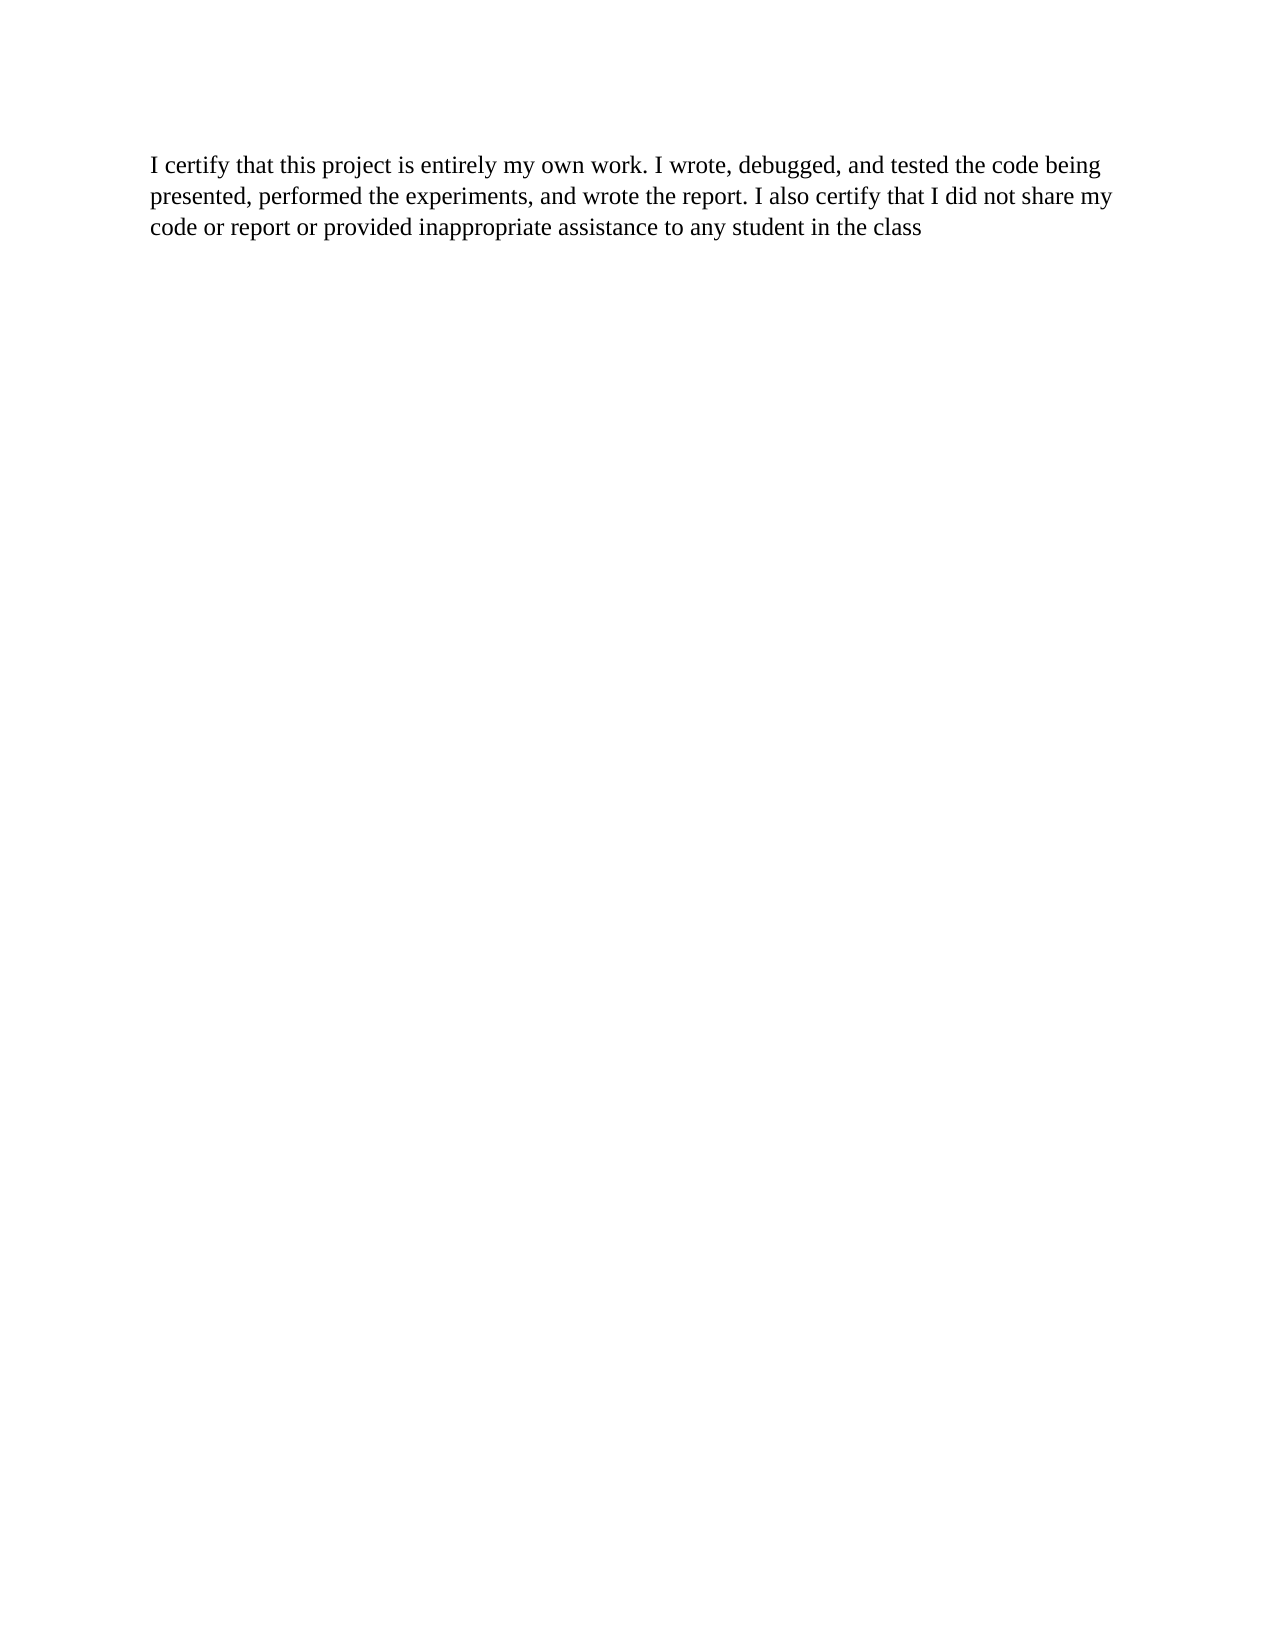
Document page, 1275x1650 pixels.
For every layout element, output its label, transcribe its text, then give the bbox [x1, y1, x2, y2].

text I certify that this project is entirely my own work. I wrote, debugged, and tested the code being presented, performed the experiments, and wrote the report. I also certify that I did not share my code or report or provided inappropriate assistance to any student in the class [150, 150, 1125, 241]
